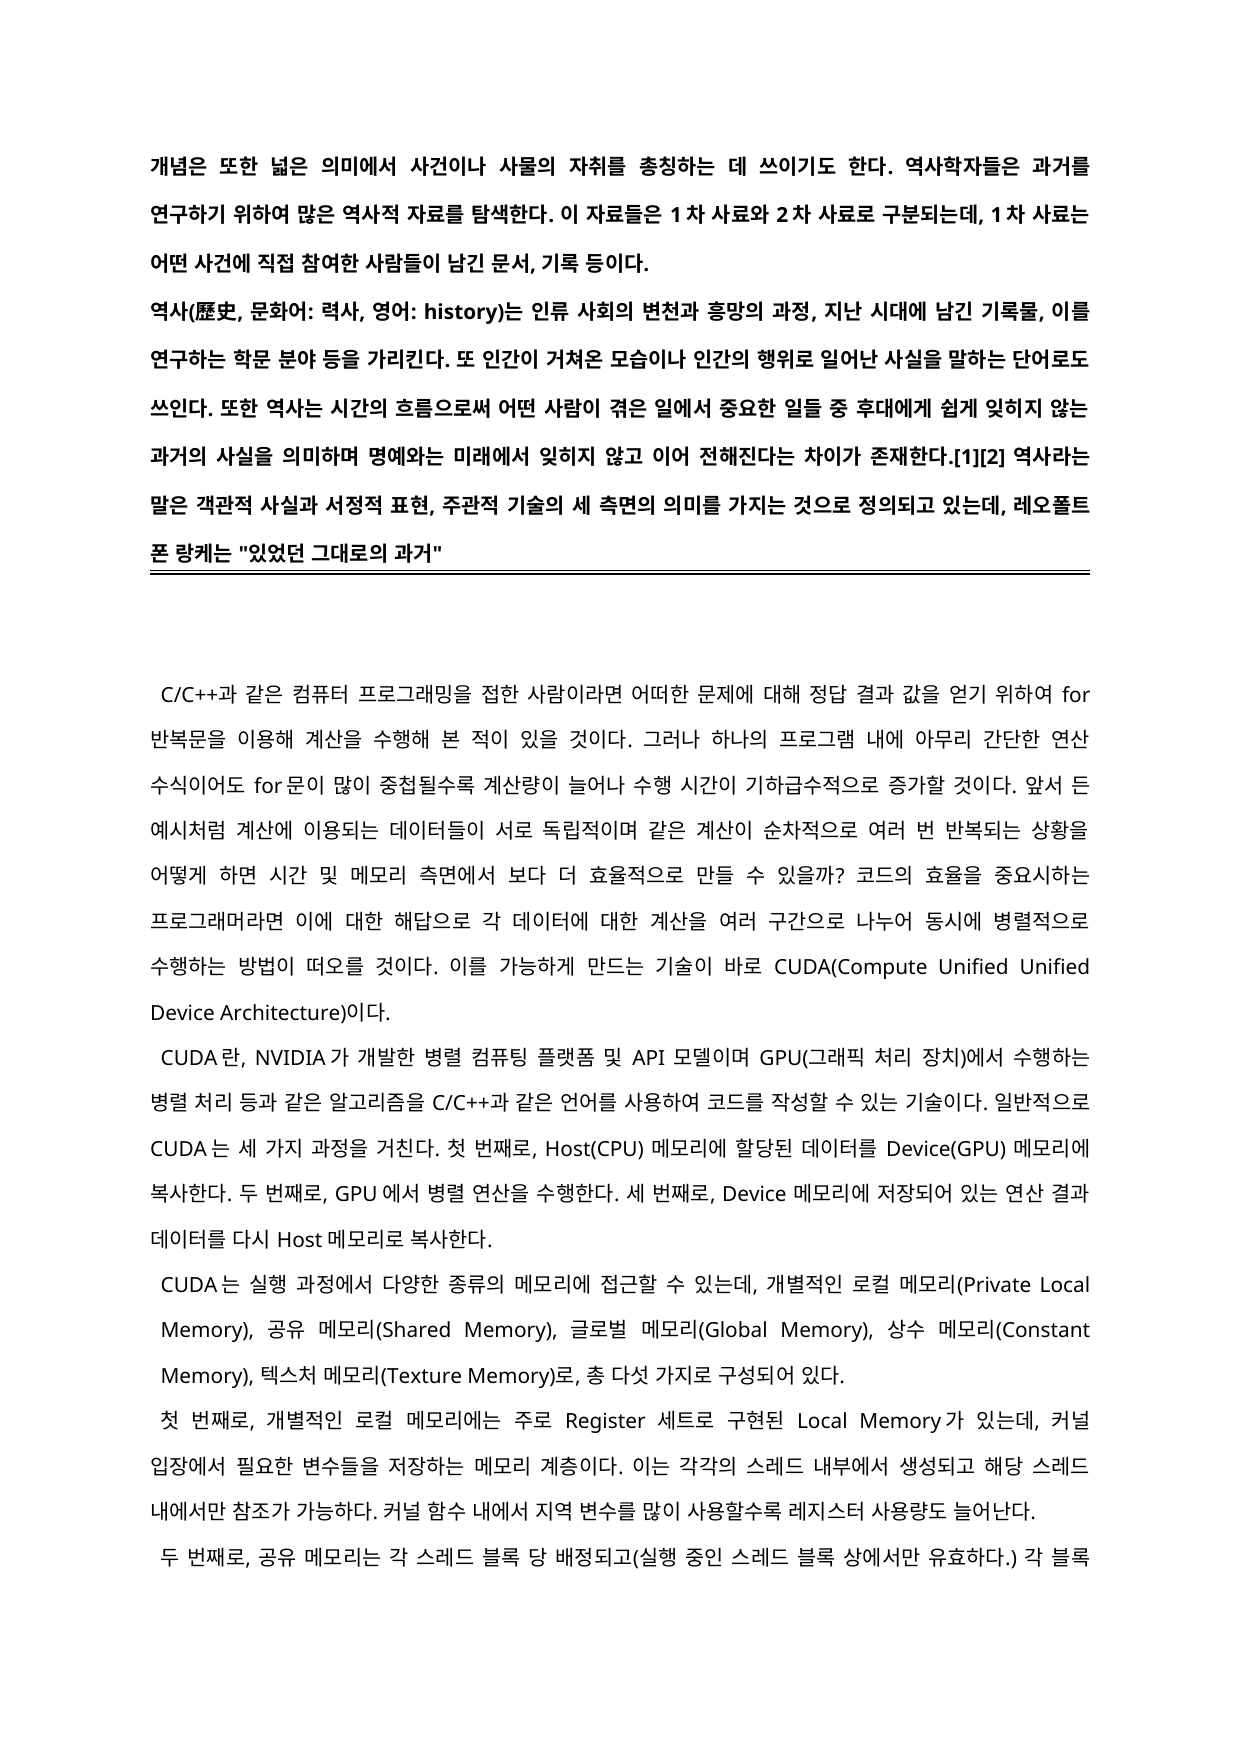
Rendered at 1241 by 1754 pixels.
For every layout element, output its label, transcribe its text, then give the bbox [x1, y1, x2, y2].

text C/C++과 같은 컴퓨터 프로그래밍을 접한 사람이라면 어떠한 문제에 대해 정답 결과 값을 얻기 위하여 for 반복문을 이용해 계산을 수행해 본 적이 있을 것이다. 그러나 하나의 프로그램 내에 아무리 간단한 연산 수식이어도 for문이 많이 중첩될수록 계산량이 늘어나 수행 시간이 기하급수적으로 증가할 것이다. 앞서 든 예시처럼 계산에 이용되는 데이터들이 서로 독립적이며 같은 계산이 순차적으로 여러 번 반복되는 상황을 어떻게 하면 시간 및 메모리 측면에서 보다 더 효율적으로 만들 수 있을까? 코드의 효율을 중요시하는 프로그래머라면 이에 대한 해답으로 각 데이터에 대한 계산을 여러 구간으로 나누어 동시에 병렬적으로 수행하는 방법이 떠오를 것이다. 이를 가능하게 만드는 기술이 바로 CUDA(Compute Unified Unified Device Architecture)이다. [150, 678, 1090, 1026]
text 첫 번째로, 개별적인 로컬 메모리에는 주로 Register 세트로 구현된 Local Memory가 있는데, 커널 입장에서 필요한 변수들을 저장하는 메모리 계층이다. 이는 각각의 스레드 내부에서 생성되고 해당 스레드 내에서만 참조가 가능하다. 커널 함수 내에서 지역 변수를 많이 사용할수록 레지스터 사용량도 늘어난다. [150, 1404, 1090, 1526]
text CUDA는 실행 과정에서 다양한 종류의 메모리에 접근할 수 있는데, 개별적인 로컬 메모리(Private Local Memory), 공유 메모리(Shared Memory), 글로벌 메모리(Global Memory), 상수 메모리(Constant Memory), 텍스처 메모리(Texture Memory)로, 총 다섯 가지로 구성되어 있다. [160, 1268, 1090, 1389]
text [150, 150, 1090, 277]
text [150, 1541, 1090, 1571]
text 역사(歷史, 문화어: 력사, 영어: history)는 인류 사회의 변천과 흥망의 과정, 지난 시대에 남긴 기록물, 이를 연구하는 학문 분야 등을 가리킨다. 또 인간이 거쳐온 모습이나 인간의 행위로 일어난 사실을 말하는 단어로도 쓰인다. 또한 역사는 시간의 흐름으로써 어떤 사람이 겪은 일에서 중요한 일들 중 후대에게 쉽게 잊히지 않는 과거의 사실을 의미하며 명예와는 미래에서 잊히지 않고 이어 전해진다는 차이가 존재한다.[1][2] 역사라는 말은 객관적 사실과 서정적 표현, 주관적 기술의 세 측면의 의미를 가지는 것으로 정의되고 있는데, 레오폴트 폰 랑케는 "있었던 그대로의 과거" [150, 295, 1090, 570]
text CUDA란, NVIDIA가 개발한 병렬 컴퓨팅 플랫폼 및 API 모델이며 GPU(그래픽 처리 장치)에서 수행하는 병렬 처리 등과 같은 알고리즘을 C/C++과 같은 언어를 사용하여 코드를 작성할 수 있는 기술이다. 일반적으로 CUDA는 세 가지 과정을 거친다. 첫 번째로, Host(CPU) 메모리에 할당된 데이터를 Device(GPU) 메모리에 복사한다. 두 번째로, GPU에서 병렬 연산을 수행한다. 세 번째로, Device 메모리에 저장되어 있는 연산 결과 데이터를 다시 Host 메모리로 복사한다. [150, 1041, 1090, 1253]
